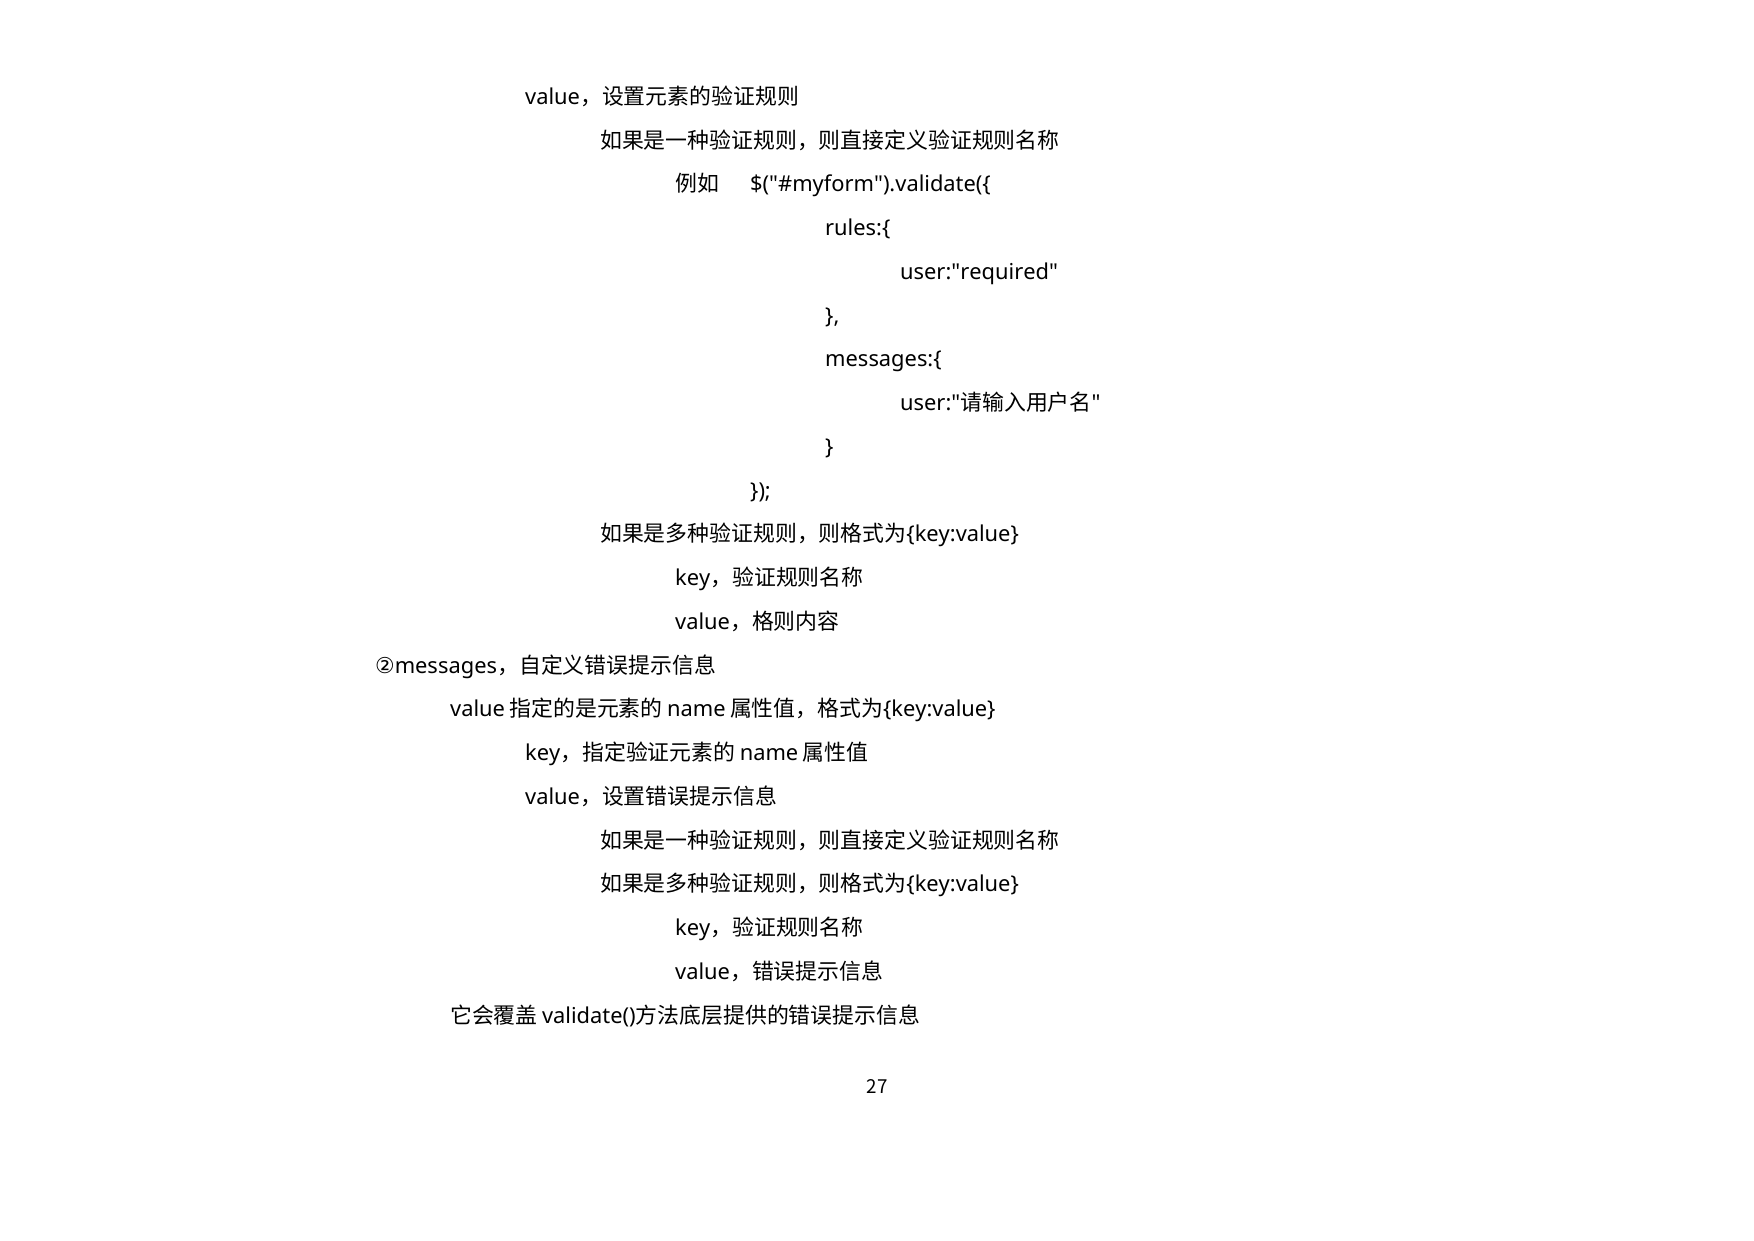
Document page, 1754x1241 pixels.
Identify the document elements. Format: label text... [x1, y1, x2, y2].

text value，错误提示信息 [75, 961, 1679, 984]
text user:"请输入用户名" [75, 392, 1679, 415]
text value，设置错误提示信息 [75, 786, 1679, 809]
text 例如 $("#myform").validate({ [75, 173, 1679, 196]
text key，指定验证元素的name属性值 [75, 742, 1679, 765]
text 如果是一种验证规则，则直接定义验证规则名称 [75, 830, 1679, 853]
text key，验证规则名称 [75, 917, 1679, 940]
text user:"required" [75, 261, 1679, 284]
text key，验证规则名称 [75, 567, 1679, 590]
text }); [75, 480, 1679, 503]
text rules:{ [75, 217, 1679, 240]
text } [75, 436, 1679, 459]
text 如果是一种验证规则，则直接定义验证规则名称 [75, 130, 1679, 153]
text 如果是多种验证规则，则格式为{key:value} [75, 523, 1679, 546]
text 如果是多种验证规则，则格式为{key:value} [75, 873, 1679, 896]
text ②messages，自定义错误提示信息 [75, 655, 1679, 678]
text }, [75, 305, 1679, 328]
text messages:{ [75, 348, 1679, 371]
text value，设置元素的验证规则 [75, 86, 1679, 109]
text value，格则内容 [75, 611, 1679, 634]
text 它会覆盖validate()方法底层提供的错误提示信息 [75, 1005, 1679, 1028]
text value指定的是元素的name属性值，格式为{key:value} [75, 698, 1679, 721]
